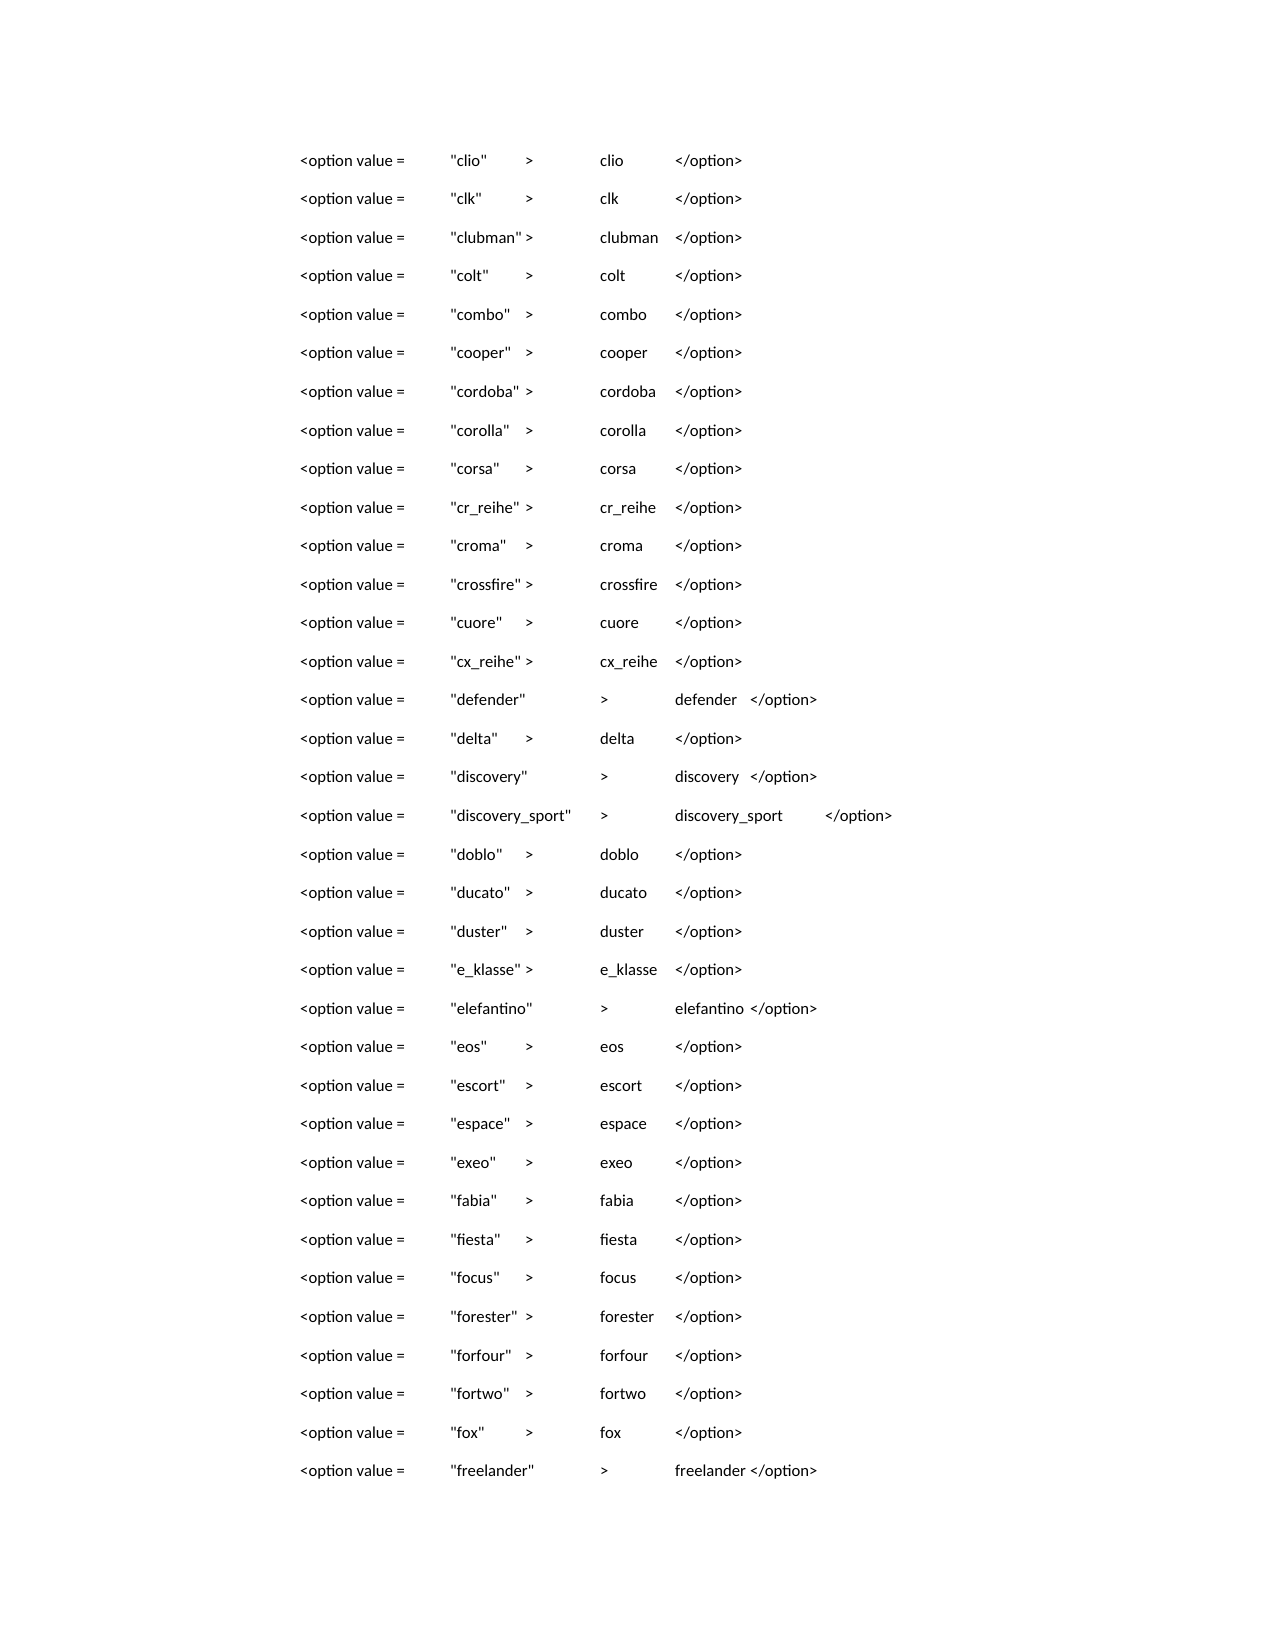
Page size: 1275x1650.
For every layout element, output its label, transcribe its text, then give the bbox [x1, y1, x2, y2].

text <option value = "fiesta" > fiesta </option> [150, 1229, 1125, 1249]
text <option value = "duster" > duster </option> [150, 921, 1125, 941]
text <option value = "cooper" > cooper </option> [150, 343, 1125, 363]
text <option value = "cx_reihe" > cx_reihe </option> [150, 651, 1125, 671]
text <option value = "crossfire" > crossfire </option> [150, 574, 1125, 594]
text <option value = "corsa" > corsa </option> [150, 458, 1125, 479]
text <option value = "combo" > combo </option> [150, 304, 1125, 324]
text <option value = "cordoba" > cordoba </option> [150, 381, 1125, 402]
text <option value = "exeo" > exeo </option> [150, 1152, 1125, 1172]
text <option value = "croma" > croma </option> [150, 535, 1125, 556]
text <option value = "clio" > clio </option> [150, 150, 1125, 170]
text <option value = "freelander" > freelander </option> [150, 1460, 1125, 1481]
text <option value = "corolla" > corolla </option> [150, 420, 1125, 440]
text <option value = "cr_reihe" > cr_reihe </option> [150, 497, 1125, 517]
text <option value = "delta" > delta </option> [150, 728, 1125, 748]
text <option value = "fox" > fox </option> [150, 1422, 1125, 1442]
text <option value = "forfour" > forfour </option> [150, 1345, 1125, 1365]
text <option value = "forester" > forester </option> [150, 1306, 1125, 1327]
text <option value = "e_klasse" > e_klasse </option> [150, 959, 1125, 980]
text <option value = "eos" > eos </option> [150, 1036, 1125, 1057]
text <option value = "fortwo" > fortwo </option> [150, 1383, 1125, 1404]
text <option value = "clubman" > clubman </option> [150, 227, 1125, 247]
text <option value = "clk" > clk </option> [150, 188, 1125, 209]
text <option value = "escort" > escort </option> [150, 1075, 1125, 1095]
text <option value = "cuore" > cuore </option> [150, 612, 1125, 633]
text <option value = "espace" > espace </option> [150, 1113, 1125, 1134]
text <option value = "doblo" > doblo </option> [150, 844, 1125, 864]
text <option value = "fabia" > fabia </option> [150, 1191, 1125, 1211]
text <option value = "discovery_sport" > discovery_sport </option> [150, 805, 1125, 826]
text <option value = "defender" > defender </option> [150, 689, 1125, 710]
text <option value = "elefantino" > elefantino </option> [150, 998, 1125, 1018]
text <option value = "colt" > colt </option> [150, 266, 1125, 286]
text <option value = "focus" > focus </option> [150, 1268, 1125, 1288]
text <option value = "ducato" > ducato </option> [150, 882, 1125, 903]
text <option value = "discovery" > discovery </option> [150, 767, 1125, 787]
